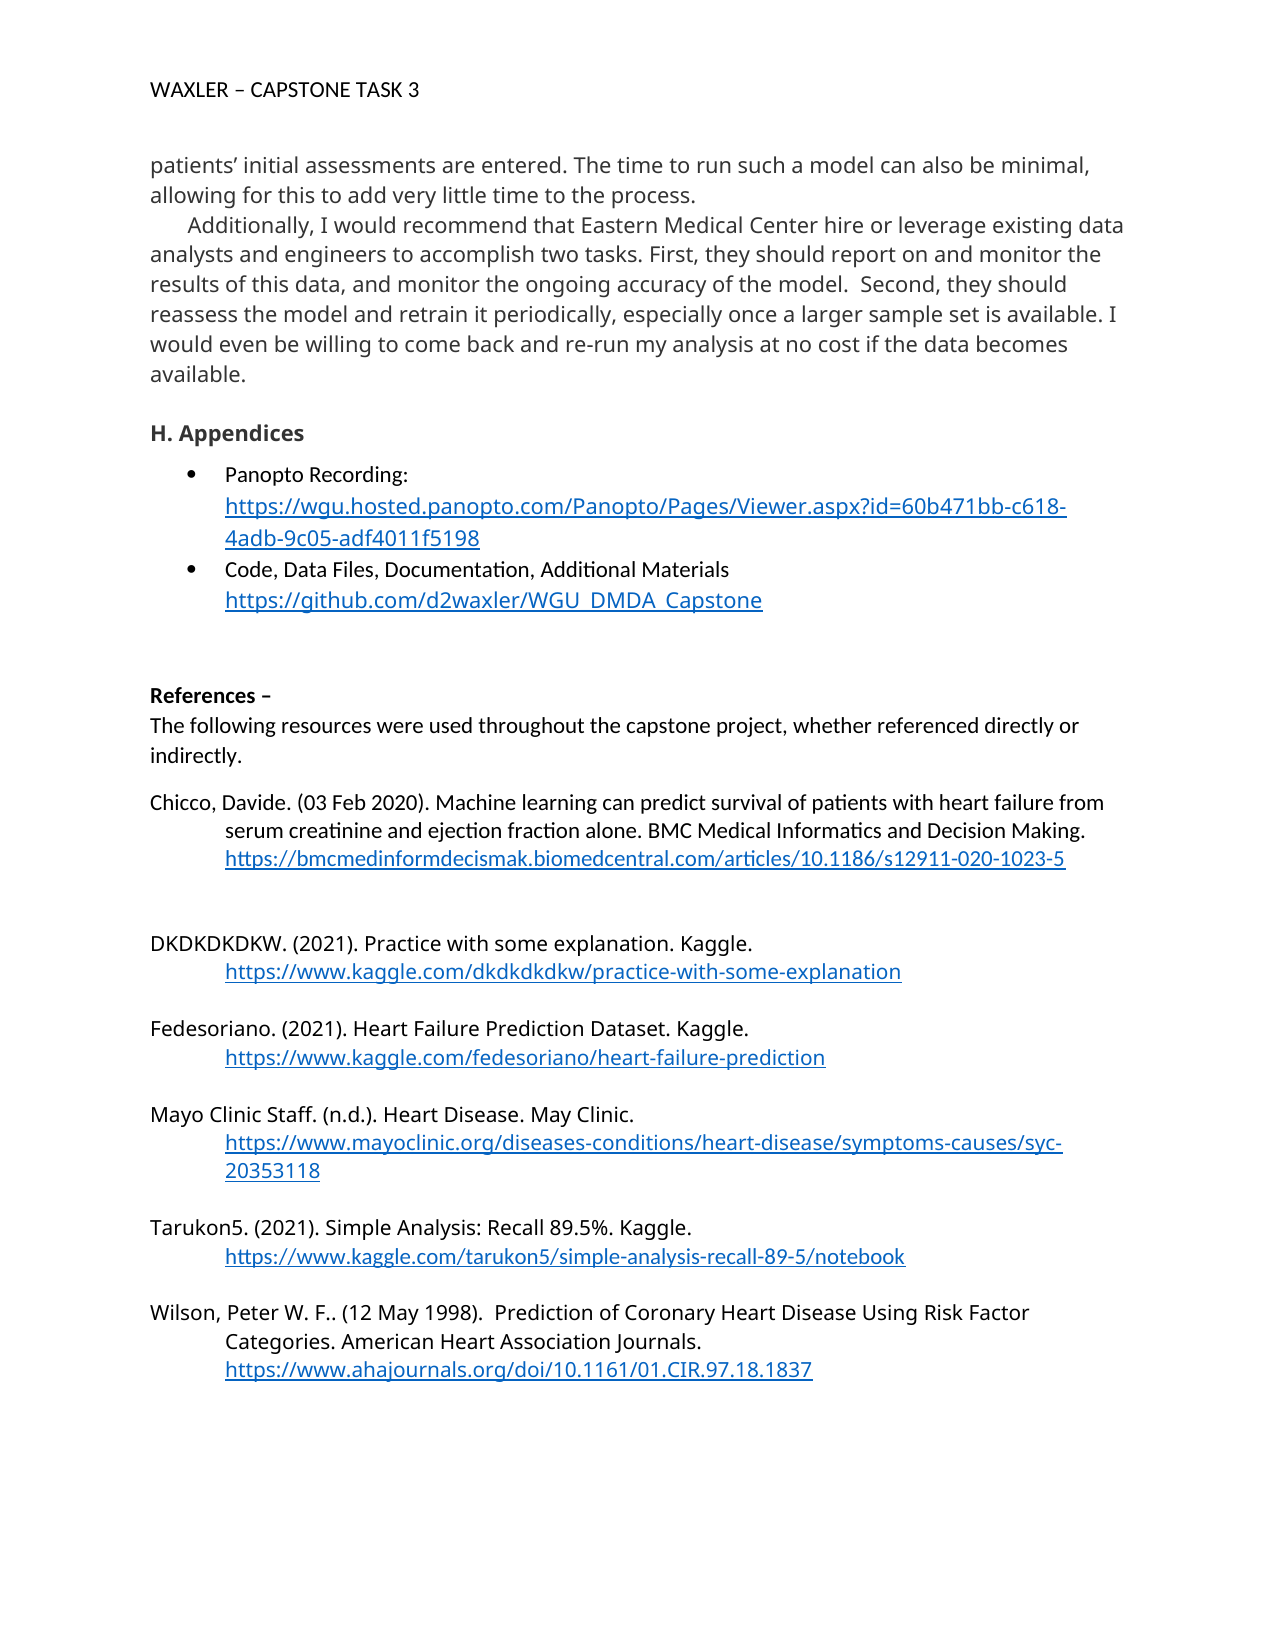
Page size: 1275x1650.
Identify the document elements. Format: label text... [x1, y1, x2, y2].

list H. Appendices [150, 418, 1125, 448]
list https://github.com/d2waxler/WGU_DMDA_Capstone [225, 585, 1125, 615]
text DKDKDKDKW. (2021). Practice with some explanation. Kaggle. [150, 929, 1125, 957]
text Tarukon5. (2021). Simple Analysis: Recall 89.5%. Kaggle. [150, 1213, 1125, 1242]
list https://wgu.hosted.panopto.com/Panopto/Pages/Viewer.aspx?id=60b471bb-c618-4adb-9c05-adf4011f5198 [225, 491, 1125, 553]
text Mayo Clinic Staff. (n.d.). Heart Disease. May Clinic. [150, 1100, 1125, 1128]
list Panopto Recording: [187, 461, 1125, 489]
text https://www.kaggle.com/tarukon5/simple-analysis-recall-89-5/notebook [225, 1242, 1125, 1270]
text Wilson, Peter W. F.. (12 May 1998). Prediction of Coronary Heart Disease Using Risk Factor [150, 1298, 1125, 1327]
text serum creatinine and ejection fraction alone. BMC Medical Informatics and Decision Making. [150, 816, 1125, 844]
text https://www.kaggle.com/dkdkdkdkw/practice-with-some-explanation [150, 957, 1125, 986]
text https://bmcmedinformdecismak.biomedcentral.com/articles/10.1186/s12911-020-1023-5 [150, 844, 1125, 872]
list Code, Data Files, Documentation, Additional Materials [187, 555, 1125, 583]
text Additionally, I would recommend that Eastern Medical Center hire or leverage existing data analysts and engineers to accomplish two tasks. First, they should report on and monitor the results of this data, and monitor the ongoing accuracy of the model. Second, they should reassess the model and retrain it periodically, especially once a larger sample set is available. I would even be willing to come back and re-run my analysis at no cost if the data becomes available. [150, 209, 1125, 388]
text Categories. American Heart Association Journals. [150, 1327, 1125, 1355]
text Fedesoriano. (2021). Heart Failure Prediction Dataset. Kaggle. [150, 1014, 1125, 1043]
text https://www.ahajournals.org/doi/10.1161/01.CIR.97.18.1837 [150, 1355, 1125, 1384]
text References – The following resources were used throughout the capstone project, whether referenced directly or indirectly. [150, 681, 1125, 769]
text Chicco, Davide. (03 Feb 2020). Machine learning can predict survival of patients with heart failure from [150, 788, 1125, 816]
text https://www.mayoclinic.org/diseases-conditions/heart-disease/symptoms-causes/syc-20353118 [225, 1128, 1125, 1185]
text https://www.kaggle.com/fedesoriano/heart-failure-prediction [150, 1043, 1125, 1071]
